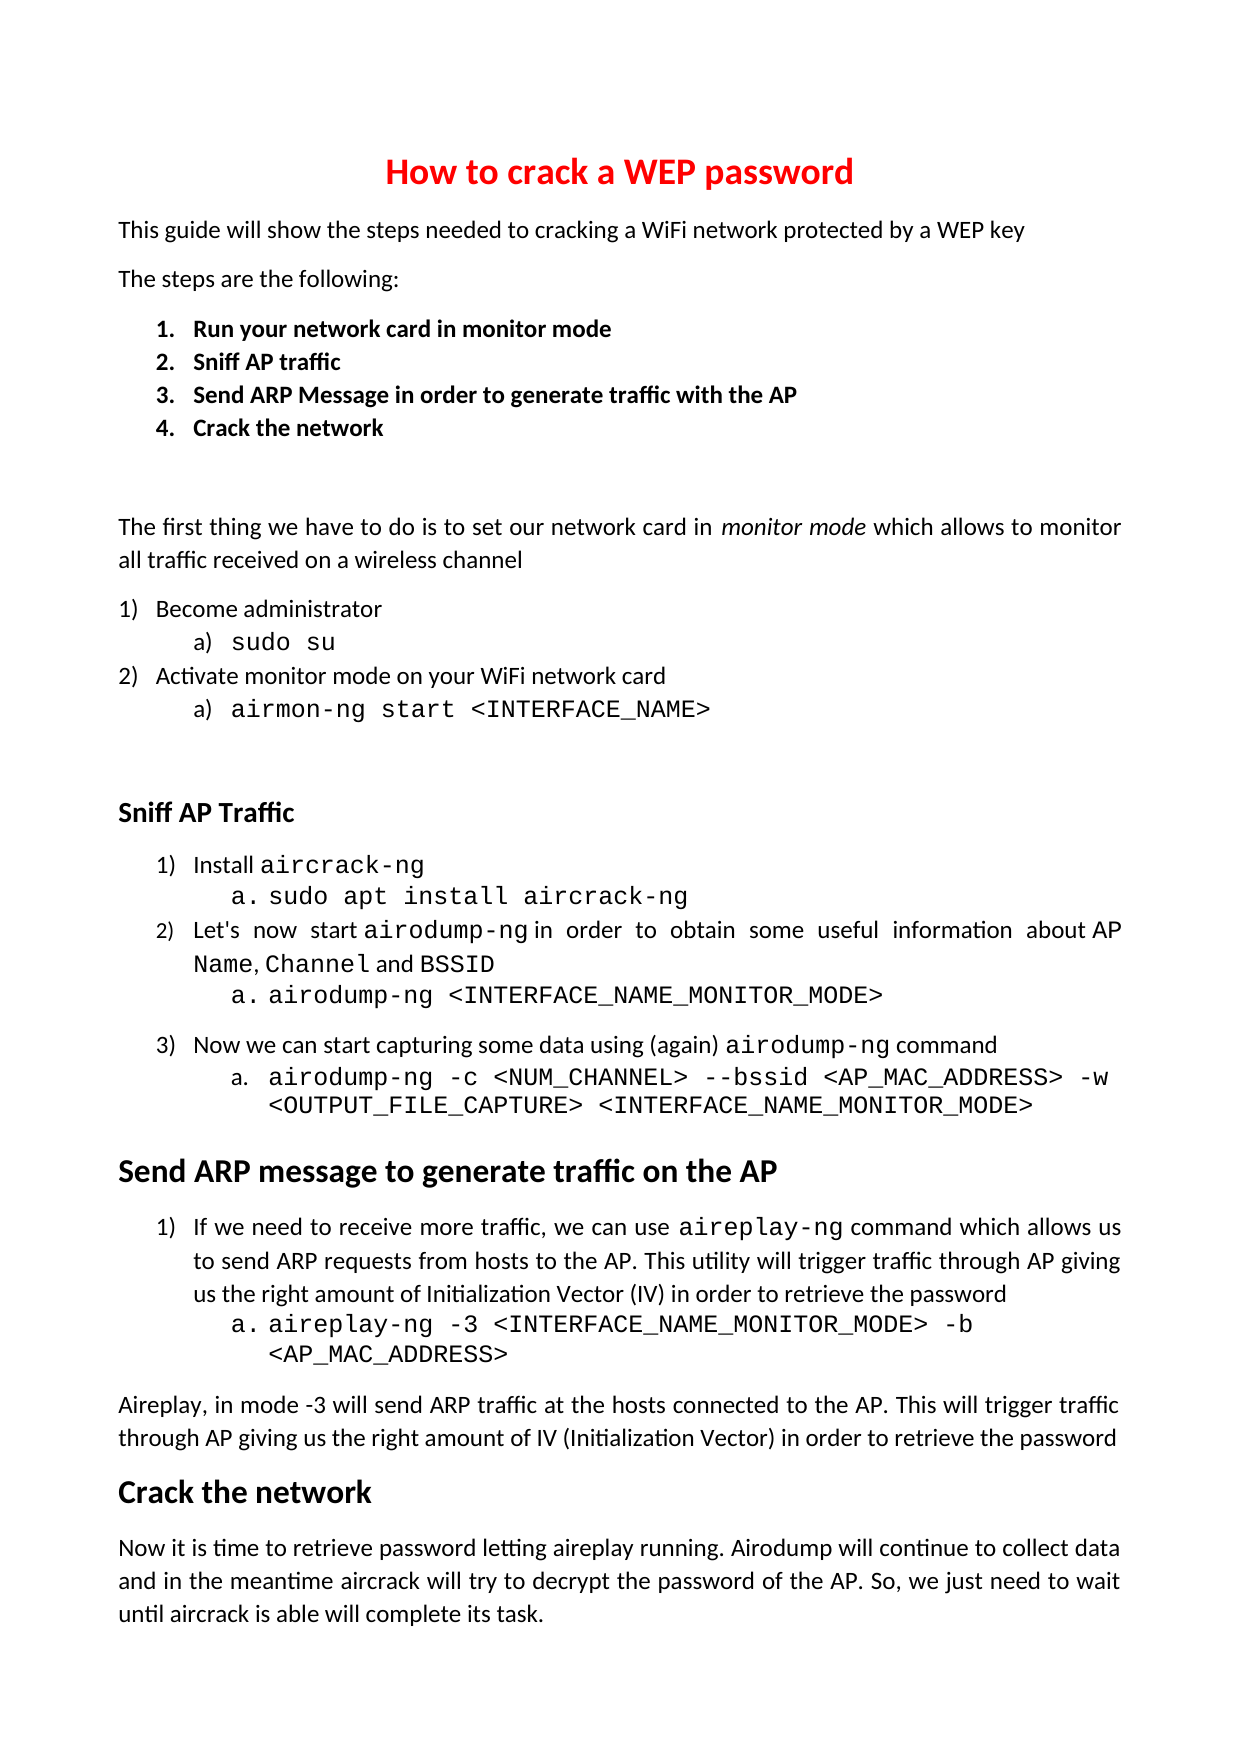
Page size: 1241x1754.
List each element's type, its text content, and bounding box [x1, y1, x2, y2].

list aireplay-ng -3 <INTERFACE_NAME_MONITOR_MODE> -b <AP_MAC_ADDRESS> [231, 1311, 1122, 1370]
list If we need to receive more traffic, we can use aireplay-ng command which allows us to send ARP requests from hosts to the AP. This utility will trigger traffic through AP giving us the right amount of Initialization Vector (IV) in order to retrieve the password [156, 1211, 1122, 1309]
text Aireplay, in mode -3 will send ARP traffic at the hosts connected to the AP. This will trigger traffic through AP giving us the right amount of IV (Initialization Vector) in order to retrieve the password [118, 1389, 1122, 1452]
text Sniff AP Traffic [118, 794, 1122, 829]
list sudo apt install aircrack-ng [231, 883, 1122, 912]
list airmon-ng start <INTERFACE_NAME> [193, 693, 1122, 725]
list airodump-ng <INTERFACE_NAME_MONITOR_MODE> [231, 982, 1122, 1011]
text How to crack a WEP password [118, 148, 1122, 193]
text Now it is time to retrieve password letting aireplay running. Airodump will continue to collect data and in the meantime aircrack will try to decrypt the password of the AP. So, we just need to wait until aircrack is able will complete its task. [118, 1532, 1122, 1628]
list Activate monitor mode on your WiFi network card [118, 661, 1122, 691]
list Crack the network [156, 412, 1122, 442]
text Crack the network [118, 1471, 1122, 1512]
list Run your network card in monitor mode [156, 313, 1122, 343]
text The first thing we have to do is to set our network card in monitor mode which allows to monitor all traffic received on a wireless channel [118, 511, 1122, 574]
list Now we can start capturing some data using (again) airodump-ng command [156, 1029, 1122, 1061]
text Send ARP message to generate traffic on the AP [118, 1151, 1122, 1191]
list sudo su [193, 626, 1122, 658]
list Install aircrack-ng [156, 849, 1122, 881]
text The steps are the following: [118, 263, 1122, 294]
list Send ARP Message in order to generate traffic with the AP [156, 379, 1122, 409]
list Let's now start airodump-ng in order to obtain some useful information about AP Name, Channel and BSSID [156, 914, 1122, 980]
list Sniff AP traffic [156, 346, 1122, 376]
list Become administrator [118, 593, 1122, 624]
text This guide will show the steps needed to cracking a WiFi network protected by a WEP key [118, 214, 1122, 244]
list airodump-ng -c <NUM_CHANNEL> --bssid <AP_MAC_ADDRESS> -w <OUTPUT_FILE_CAPTURE> <INTERFACE_NAME_MONITOR_MODE> [231, 1061, 1122, 1121]
